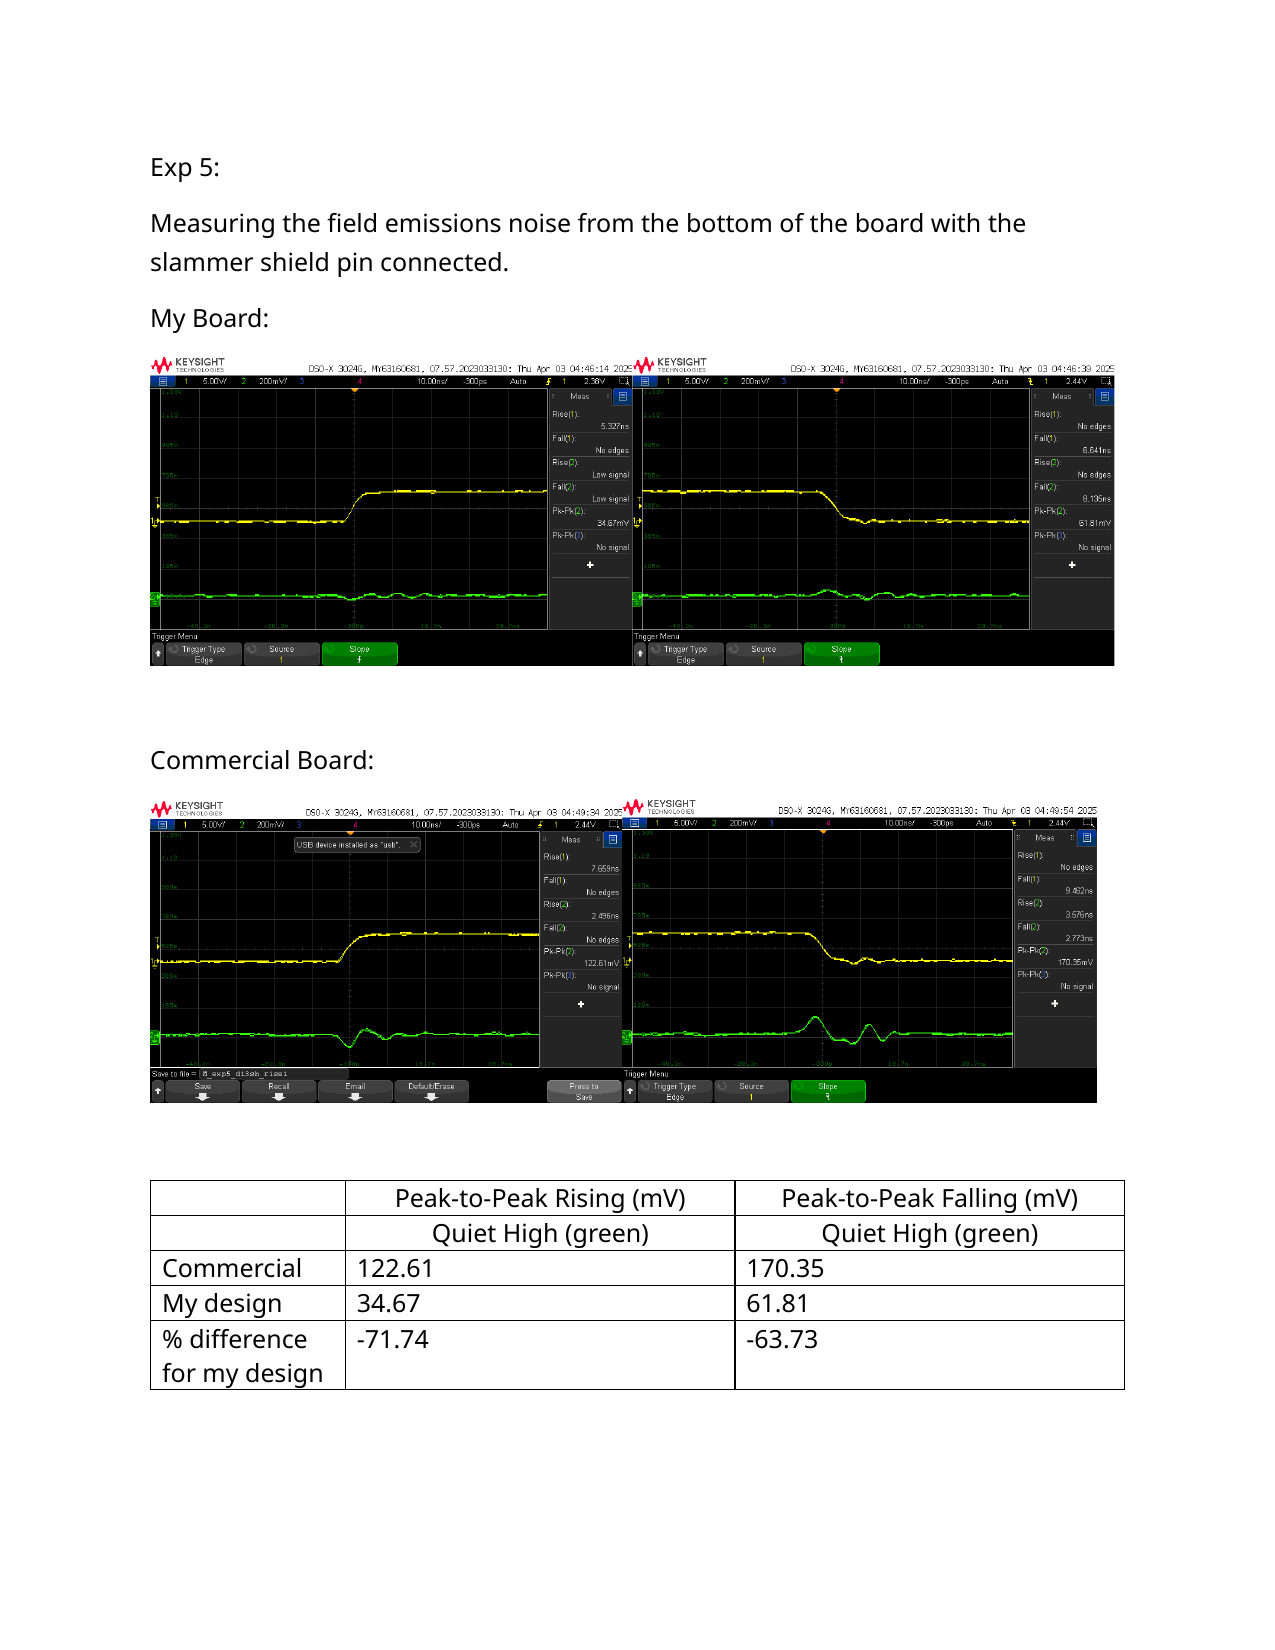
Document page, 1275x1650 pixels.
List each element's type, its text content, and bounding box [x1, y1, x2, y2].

table_cell -71.74 [346, 1321, 734, 1389]
table_cell Quiet High (green) [346, 1216, 734, 1250]
table_header Peak-to-Peak Falling (mV) [736, 1181, 1124, 1215]
table_cell Quiet High (green) [736, 1216, 1124, 1250]
picture [150, 356, 1115, 666]
picture [150, 798, 1097, 1103]
table_cell My design [151, 1286, 345, 1320]
table_cell 61.81 [736, 1286, 1124, 1320]
table_header [151, 1181, 345, 1215]
table_header Peak-to-Peak Rising (mV) [346, 1181, 734, 1215]
text Exp 5: [150, 150, 1125, 184]
table_cell Commercial [151, 1251, 345, 1285]
table_cell 34.67 [346, 1286, 734, 1320]
table_cell % difference for my design [151, 1321, 345, 1389]
table_cell 170.35 [736, 1251, 1124, 1285]
text Commercial Board: [150, 743, 1125, 777]
table_cell 122.61 [346, 1251, 734, 1285]
table_cell -63.73 [736, 1321, 1124, 1389]
text Measuring the field emissions noise from the bottom of the board with the slammer shield pin connected. [150, 206, 1125, 279]
table_cell [151, 1216, 345, 1250]
text My Board: [150, 301, 1125, 335]
